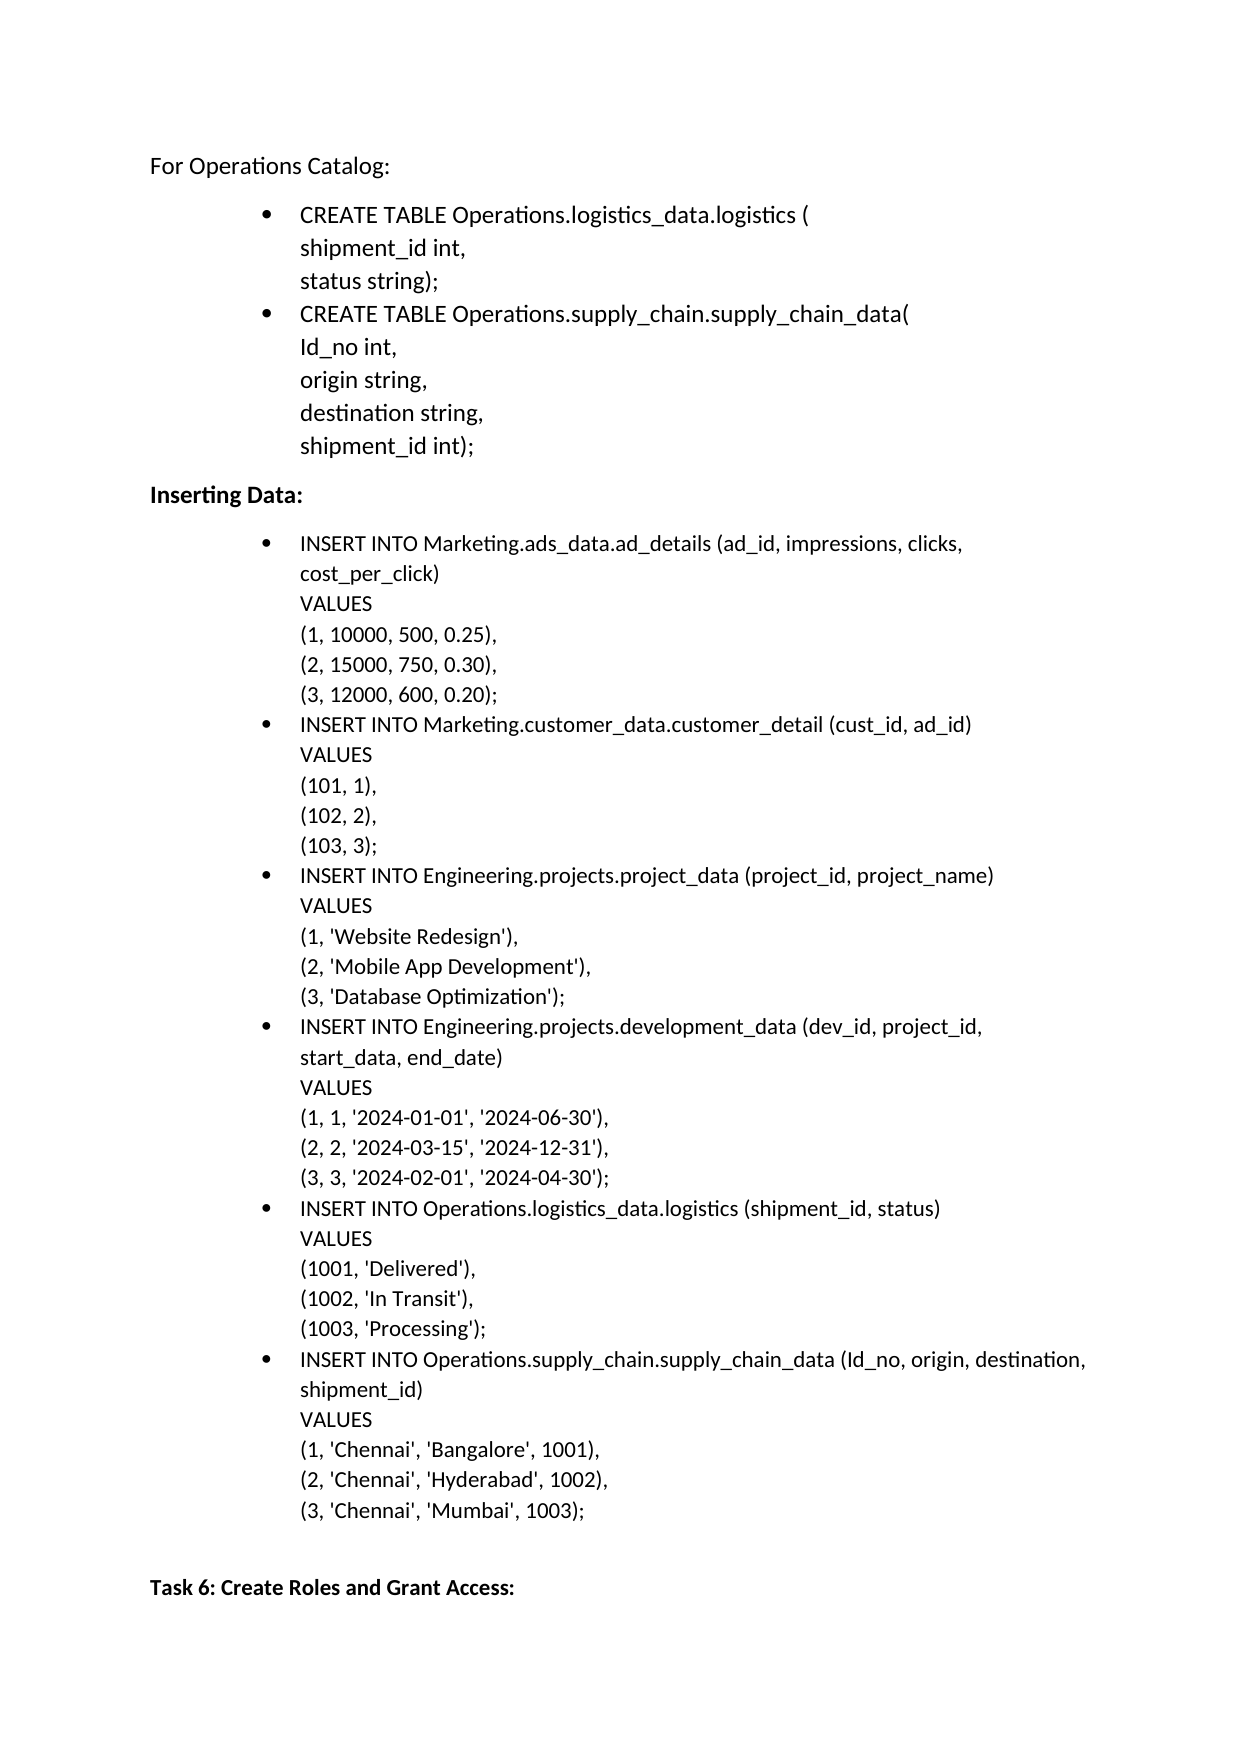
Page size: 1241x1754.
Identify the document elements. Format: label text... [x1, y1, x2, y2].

list (1, 10000, 500, 0.25), [300, 620, 1090, 648]
list INSERT INTO Marketing.ads_data.ad_details (ad_id, impressions, clicks, cost_per_click) [262, 529, 1090, 587]
list (3, 3, '2024-02-01', '2024-04-30'); [300, 1163, 1090, 1192]
list VALUES [300, 589, 1090, 618]
list Id_no int, [300, 331, 1090, 362]
list INSERT INTO Engineering.projects.development_data (dev_id, project_id, start_data, end_date) [262, 1012, 1090, 1071]
list VALUES [300, 741, 1090, 769]
list (103, 3); [300, 831, 1090, 859]
list (1, 'Website Redesign'), [300, 922, 1090, 950]
list INSERT INTO Operations.supply_chain.supply_chain_data (Id_no, origin, destination, shipment_id) [262, 1345, 1090, 1403]
list CREATE TABLE Operations.logistics_data.logistics ( [262, 199, 1090, 230]
list (1, 1, '2024-01-01', '2024-06-30'), [300, 1103, 1090, 1131]
list VALUES [300, 1224, 1090, 1252]
list VALUES [300, 1073, 1090, 1101]
list (102, 2), [300, 801, 1090, 829]
list destination string, [300, 397, 1090, 428]
list origin string, [300, 364, 1090, 395]
list (101, 1), [300, 771, 1090, 799]
list INSERT INTO Engineering.projects.project_data (project_id, project_name) [262, 861, 1090, 889]
list VALUES [300, 892, 1090, 920]
list shipment_id int, [300, 232, 1090, 263]
list CREATE TABLE Operations.supply_chain.supply_chain_data( [262, 298, 1090, 329]
list INSERT INTO Operations.logistics_data.logistics (shipment_id, status) [262, 1194, 1090, 1222]
list (3, 'Database Optimization'); [300, 982, 1090, 1010]
list (1002, 'In Transit'), [300, 1284, 1090, 1312]
list INSERT INTO Marketing.customer_data.customer_detail (cust_id, ad_id) [262, 710, 1090, 738]
text Inserting Data: [150, 479, 1090, 510]
list (3, 'Chennai', 'Mumbai', 1003); [300, 1496, 1090, 1524]
list shipment_id int); [300, 430, 1090, 461]
text Task 6: Create Roles and Grant Access: [150, 1573, 1090, 1601]
list (1003, 'Processing'); [300, 1314, 1090, 1343]
text For Operations Catalog: [150, 150, 1090, 181]
list (3, 12000, 600, 0.20); [300, 680, 1090, 708]
list (2, 15000, 750, 0.30), [300, 650, 1090, 678]
list (2, 2, '2024-03-15', '2024-12-31'), [300, 1133, 1090, 1161]
list (1001, 'Delivered'), [300, 1254, 1090, 1282]
list VALUES [300, 1405, 1090, 1433]
list status string); [300, 265, 1090, 296]
list (1, 'Chennai', 'Bangalore', 1001), [300, 1435, 1090, 1463]
list (2, 'Mobile App Development'), [300, 952, 1090, 980]
list (2, 'Chennai', 'Hyderabad', 1002), [300, 1466, 1090, 1494]
